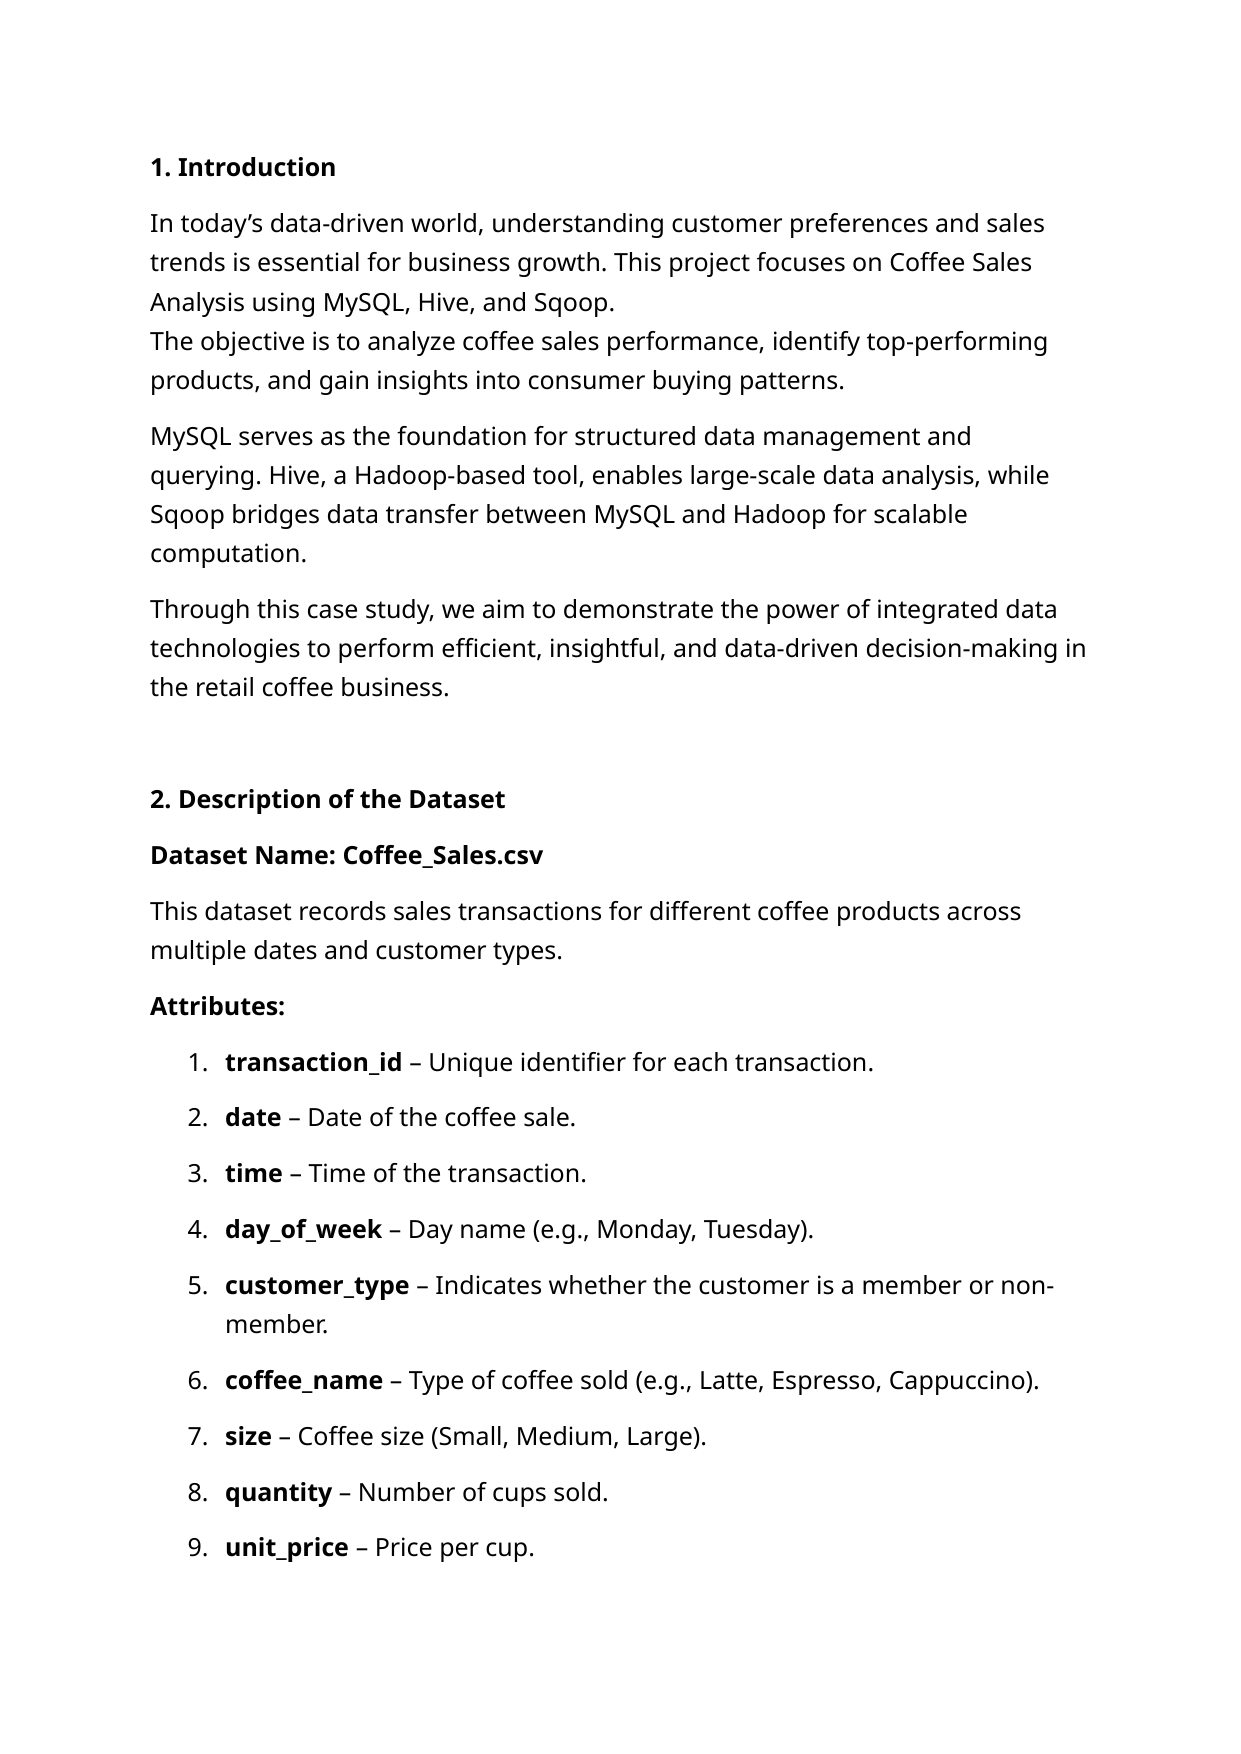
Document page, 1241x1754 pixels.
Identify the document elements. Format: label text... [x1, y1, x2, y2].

text This dataset records sales transactions for different coffee products across multiple dates and customer types. [150, 893, 1090, 967]
list customer_type – Indicates whether the customer is a member or non-member. [187, 1267, 1090, 1341]
list date – Date of the coffee sale. [187, 1100, 1090, 1134]
list quantity – Number of cups sold. [187, 1474, 1090, 1508]
text MySQL serves as the foundation for structured data management and querying. Hive, a Hadoop-based tool, enables large-scale data analysis, while Sqoop bridges data transfer between MySQL and Hadoop for scalable computation. [150, 418, 1090, 570]
text 2. Description of the Dataset [150, 782, 1090, 816]
text In today’s data-driven world, understanding customer preferences and sales trends is essential for business growth. This project focuses on Coffee Sales Analysis using MySQL, Hive, and Sqoop. The objective is to analyze coffee sales performance, identify top-performing products, and gain insights into consumer buying patterns. [150, 206, 1090, 397]
list size – Coffee size (Small, Medium, Large). [187, 1418, 1090, 1452]
text Through this case study, we aim to demonstrate the power of integrated data technologies to perform efficient, insightful, and data-driven decision-making in the retail coffee business. [150, 592, 1090, 704]
text 1. Introduction [150, 150, 1090, 184]
list coffee_name – Type of coffee sold (e.g., Latte, Espresso, Cappuccino). [187, 1362, 1090, 1397]
text Dataset Name: Coffee_Sales.csv [150, 837, 1090, 872]
text Attributes: [150, 988, 1090, 1022]
list transaction_id – Unique identifier for each transaction. [187, 1044, 1090, 1078]
list time – Time of the transaction. [187, 1156, 1090, 1190]
list day_of_week – Day name (e.g., Monday, Tuesday). [187, 1212, 1090, 1246]
list unit_price – Price per cup. [187, 1530, 1090, 1564]
